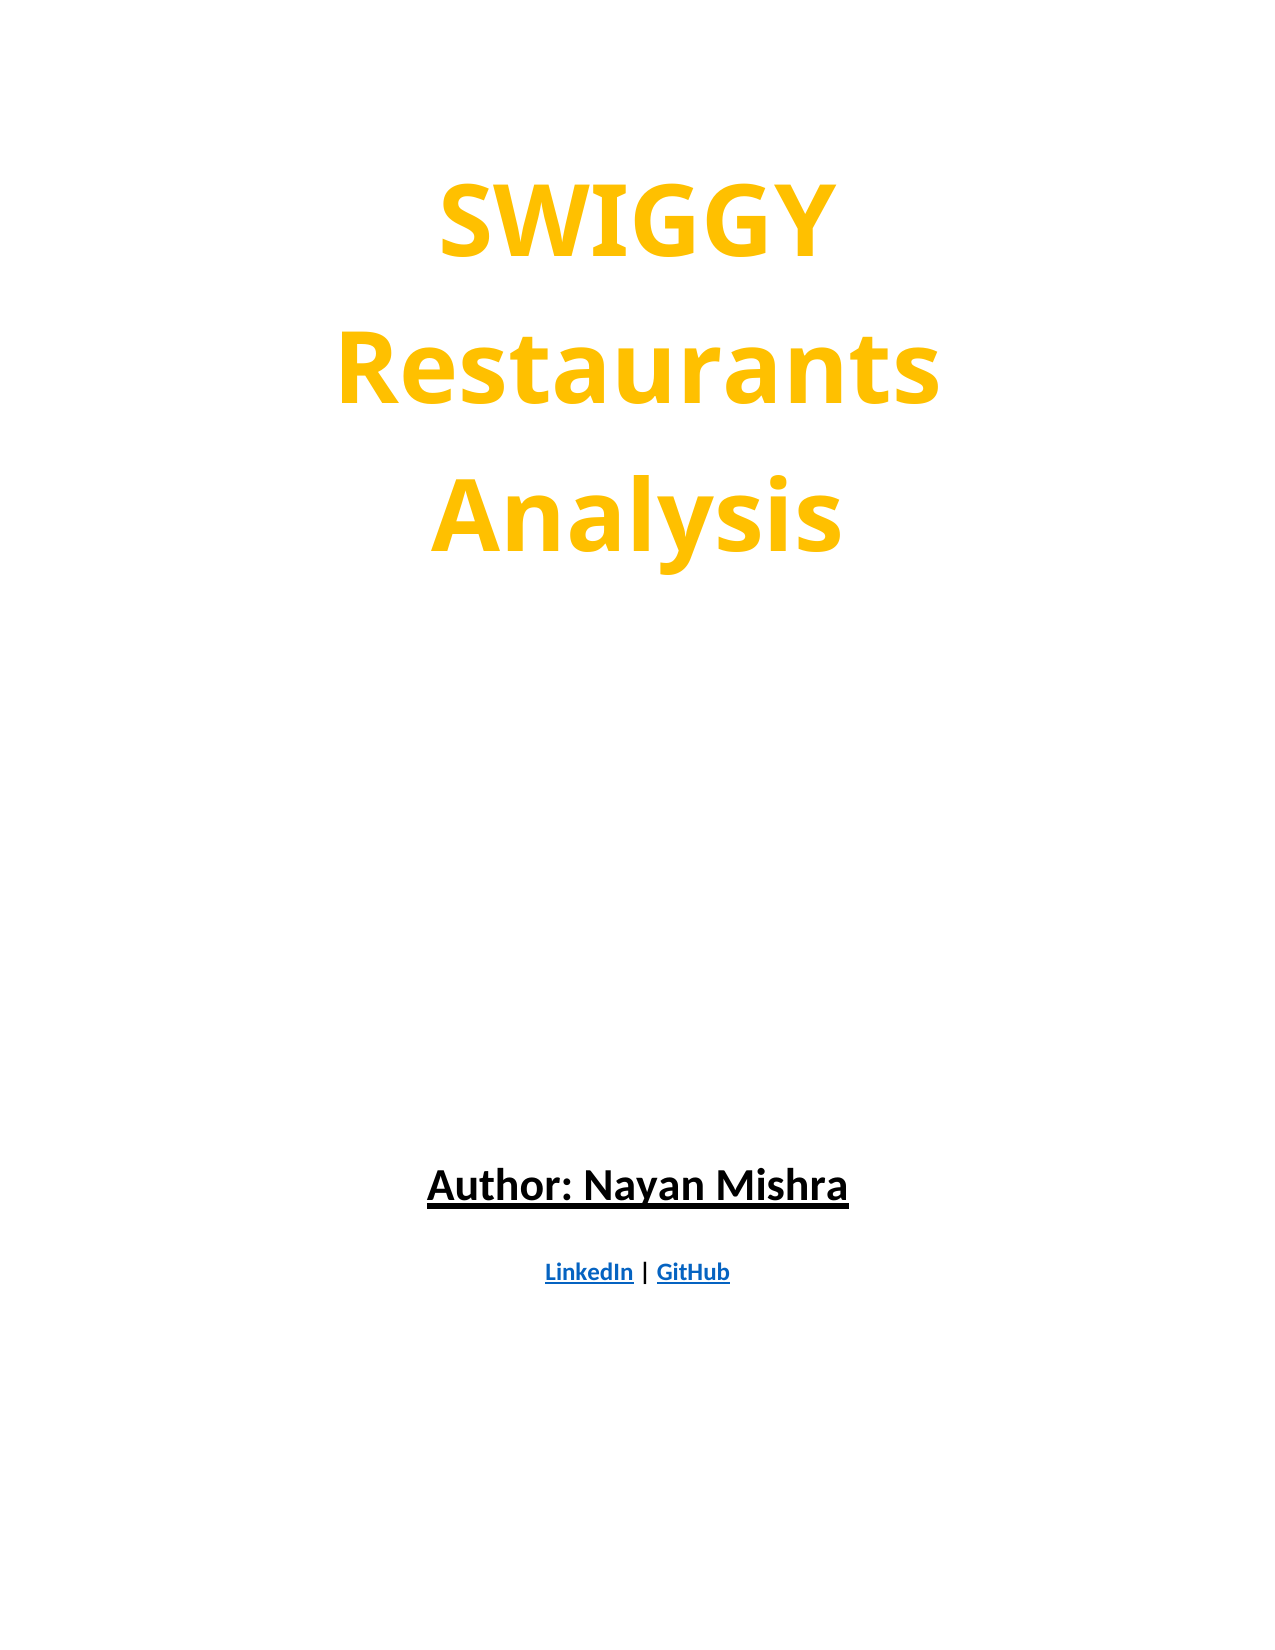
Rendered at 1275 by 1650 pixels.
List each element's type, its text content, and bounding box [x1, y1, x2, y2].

text Author: Nayan Mishra [150, 1156, 1125, 1211]
text LinkedIn | GitHub [150, 1256, 1125, 1287]
text SWIGGY Restaurants Analysis [150, 150, 1125, 580]
